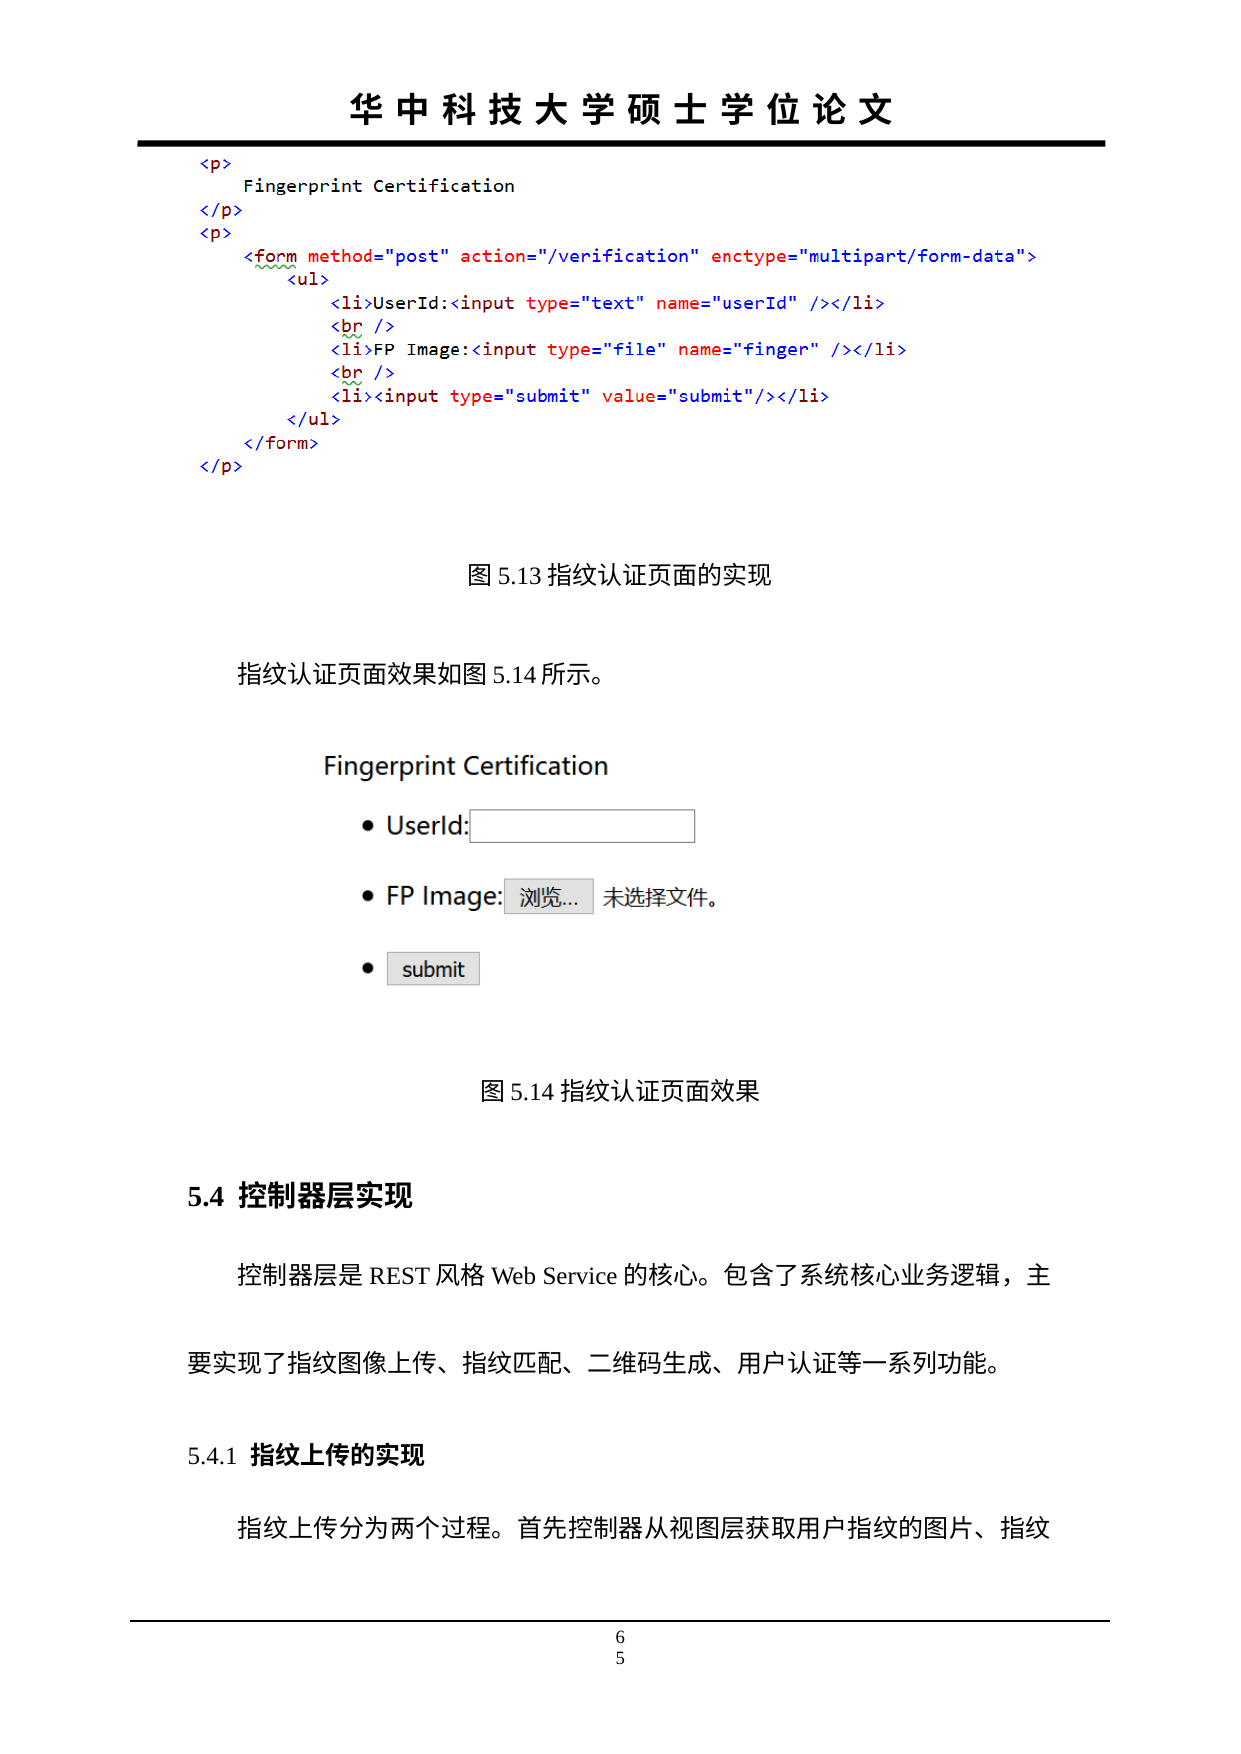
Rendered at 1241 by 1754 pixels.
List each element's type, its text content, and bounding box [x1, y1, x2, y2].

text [187, 1494, 1053, 1559]
picture [320, 734, 920, 999]
text 指纹上传的实现 [187, 1421, 1053, 1486]
text 控制器层是REST风格Web Service的核心。包含了系统核心业务逻辑，主要实现了指纹图像上传、指纹匹配、二维码生成、用户认证等一系列功能。 [187, 1241, 1053, 1394]
text 指纹认证页面效果如图5.14所示。 [187, 641, 1053, 706]
picture [187, 153, 1088, 483]
text 图5.14 指纹认证页面效果 [187, 1057, 1053, 1122]
text 控制器层实现 [187, 1161, 1053, 1226]
text 图5.13 指纹认证页面的实现 [187, 541, 1053, 606]
